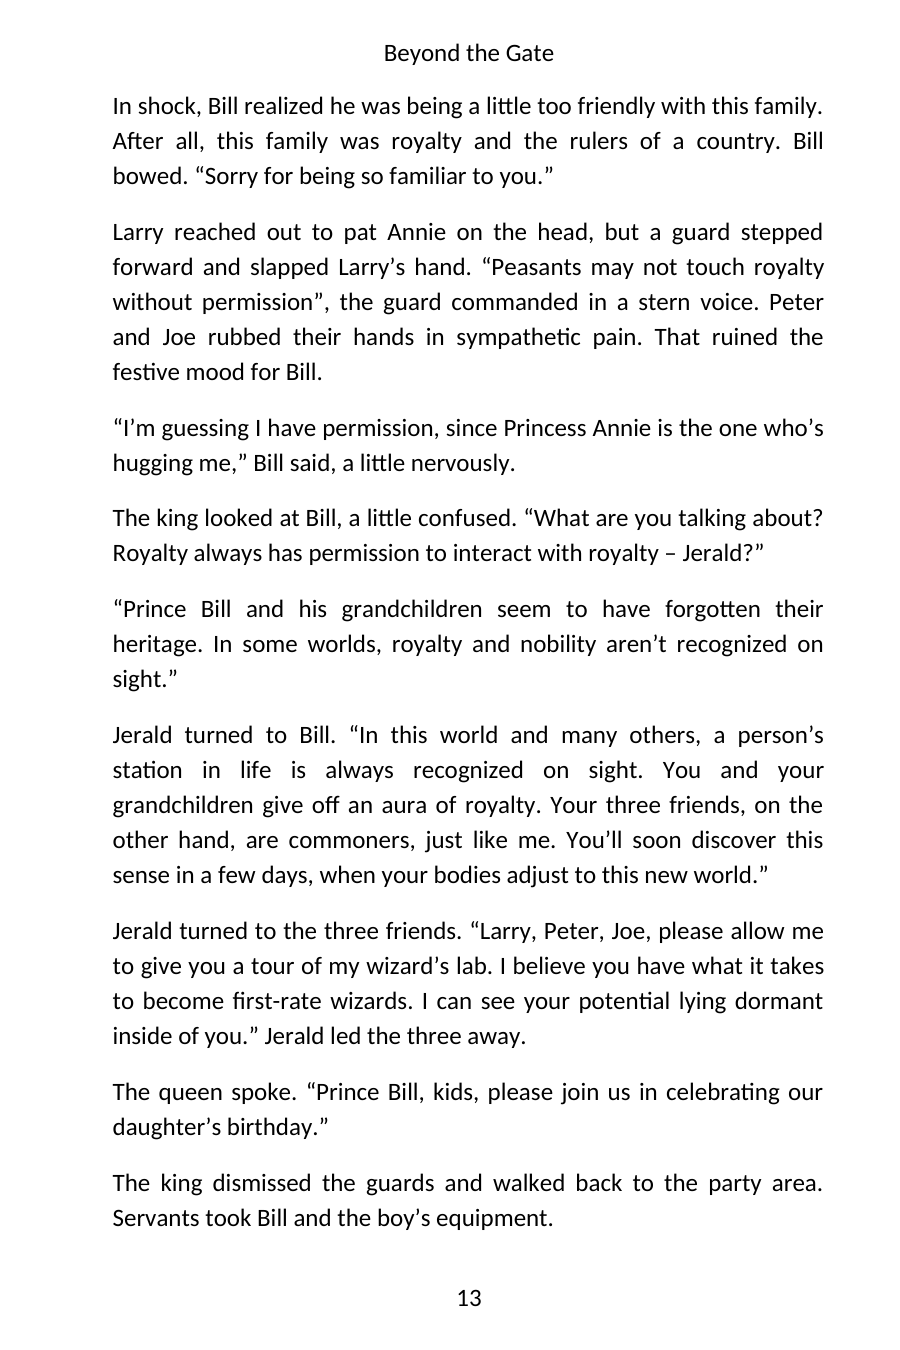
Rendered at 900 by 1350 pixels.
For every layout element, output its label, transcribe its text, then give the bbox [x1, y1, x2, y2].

text Jerald turned to the three friends. “Larry, Peter, Joe, please allow me to give you a tour of my wizard’s lab. I believe you have what it takes to become first-rate wizards. I can see your potential lying dormant inside of you.” Jerald led the three away. [112, 915, 825, 1051]
text Larry reached out to pat Annie on the head, but a guard stepped forward and slapped Larry’s hand. “Peasants may not touch royalty without permission”, the guard commanded in a stern voice. Peter and Joe rubbed their hands in sympathetic pain. That ruined the festive mood for Bill. [112, 216, 825, 386]
text In shock, Bill realized he was being a little too friendly with this family. After all, this family was royalty and the rulers of a country. Bill bowed. “Sorry for being so familiar to you.” [112, 90, 825, 191]
text The king dismissed the guards and walked back to the party area. Servants took Bill and the boy’s equipment. [112, 1167, 825, 1232]
text Jerald turned to Bill. “In this world and many others, a person’s station in life is always recognized on sight. You and your grandchildren give off an aura of royalty. Your three friends, on the other hand, are commoners, just like me. You’ll soon discover this sense in a few days, when your bodies adjust to this new world.” [112, 719, 825, 890]
text The queen spoke. “Prince Bill, kids, please join us in celebrating our daughter’s birthday.” [112, 1076, 825, 1141]
text “Prince Bill and his grandchildren seem to have forgotten their heritage. In some worlds, royalty and nobility aren’t recognized on sight.” [112, 593, 825, 694]
text The king looked at Bill, a little confused. “What are you talking about? Royalty always has permission to interact with royalty – Jerald?” [112, 502, 825, 568]
text “I’m guessing I have permission, since Princess Annie is the one who’s hugging me,” Bill said, a little nervously. [112, 412, 825, 477]
